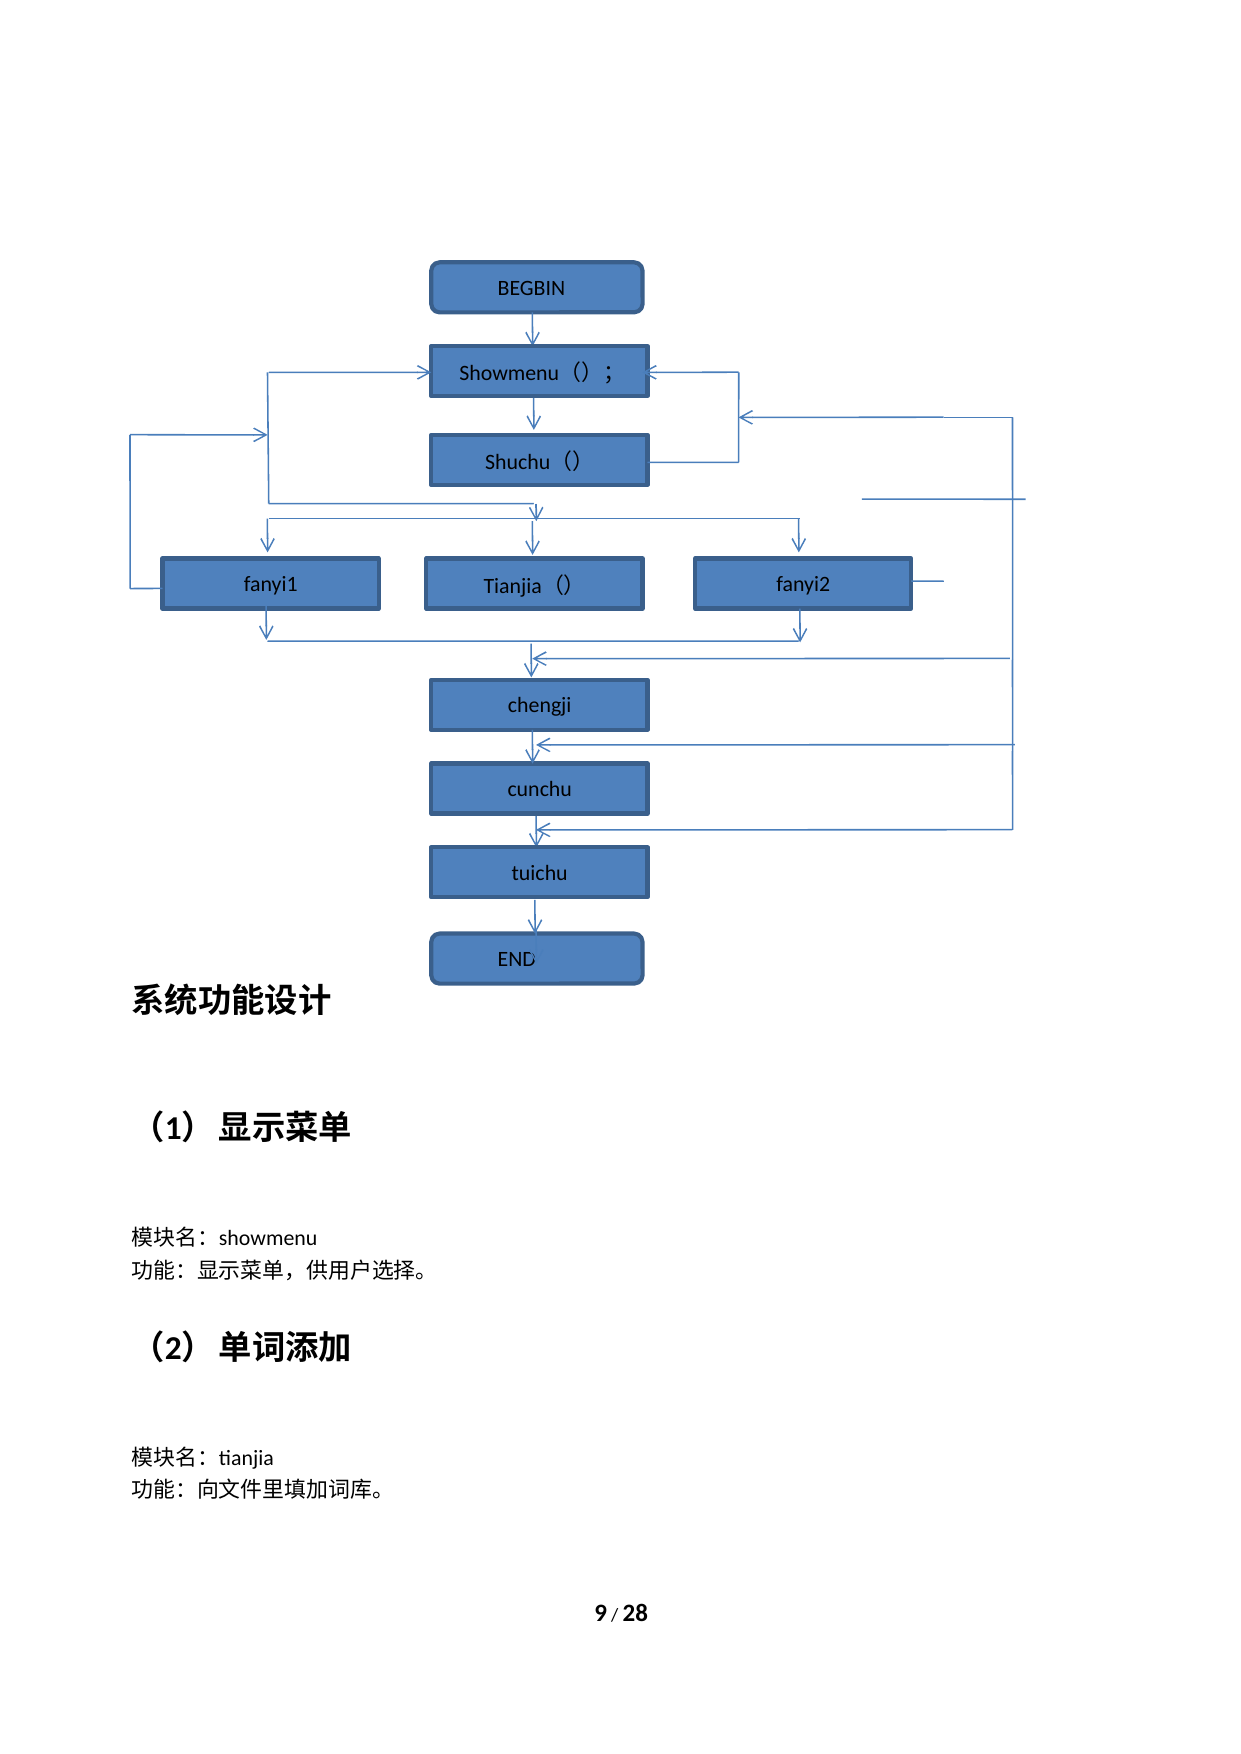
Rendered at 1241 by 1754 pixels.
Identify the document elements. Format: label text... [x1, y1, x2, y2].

subtitle 显示菜单 [131, 1093, 1106, 1158]
text 模块名：tianjia [131, 1439, 1106, 1472]
text 功能：显示菜单，供用户选择。 [131, 1252, 1106, 1285]
text 功能：向文件里填加词库。 [131, 1472, 1106, 1504]
text 模块名：showmenu [131, 1220, 1106, 1252]
subtitle 单词添加 [131, 1312, 1106, 1377]
subtitle 系统功能设计 [131, 966, 1106, 1031]
